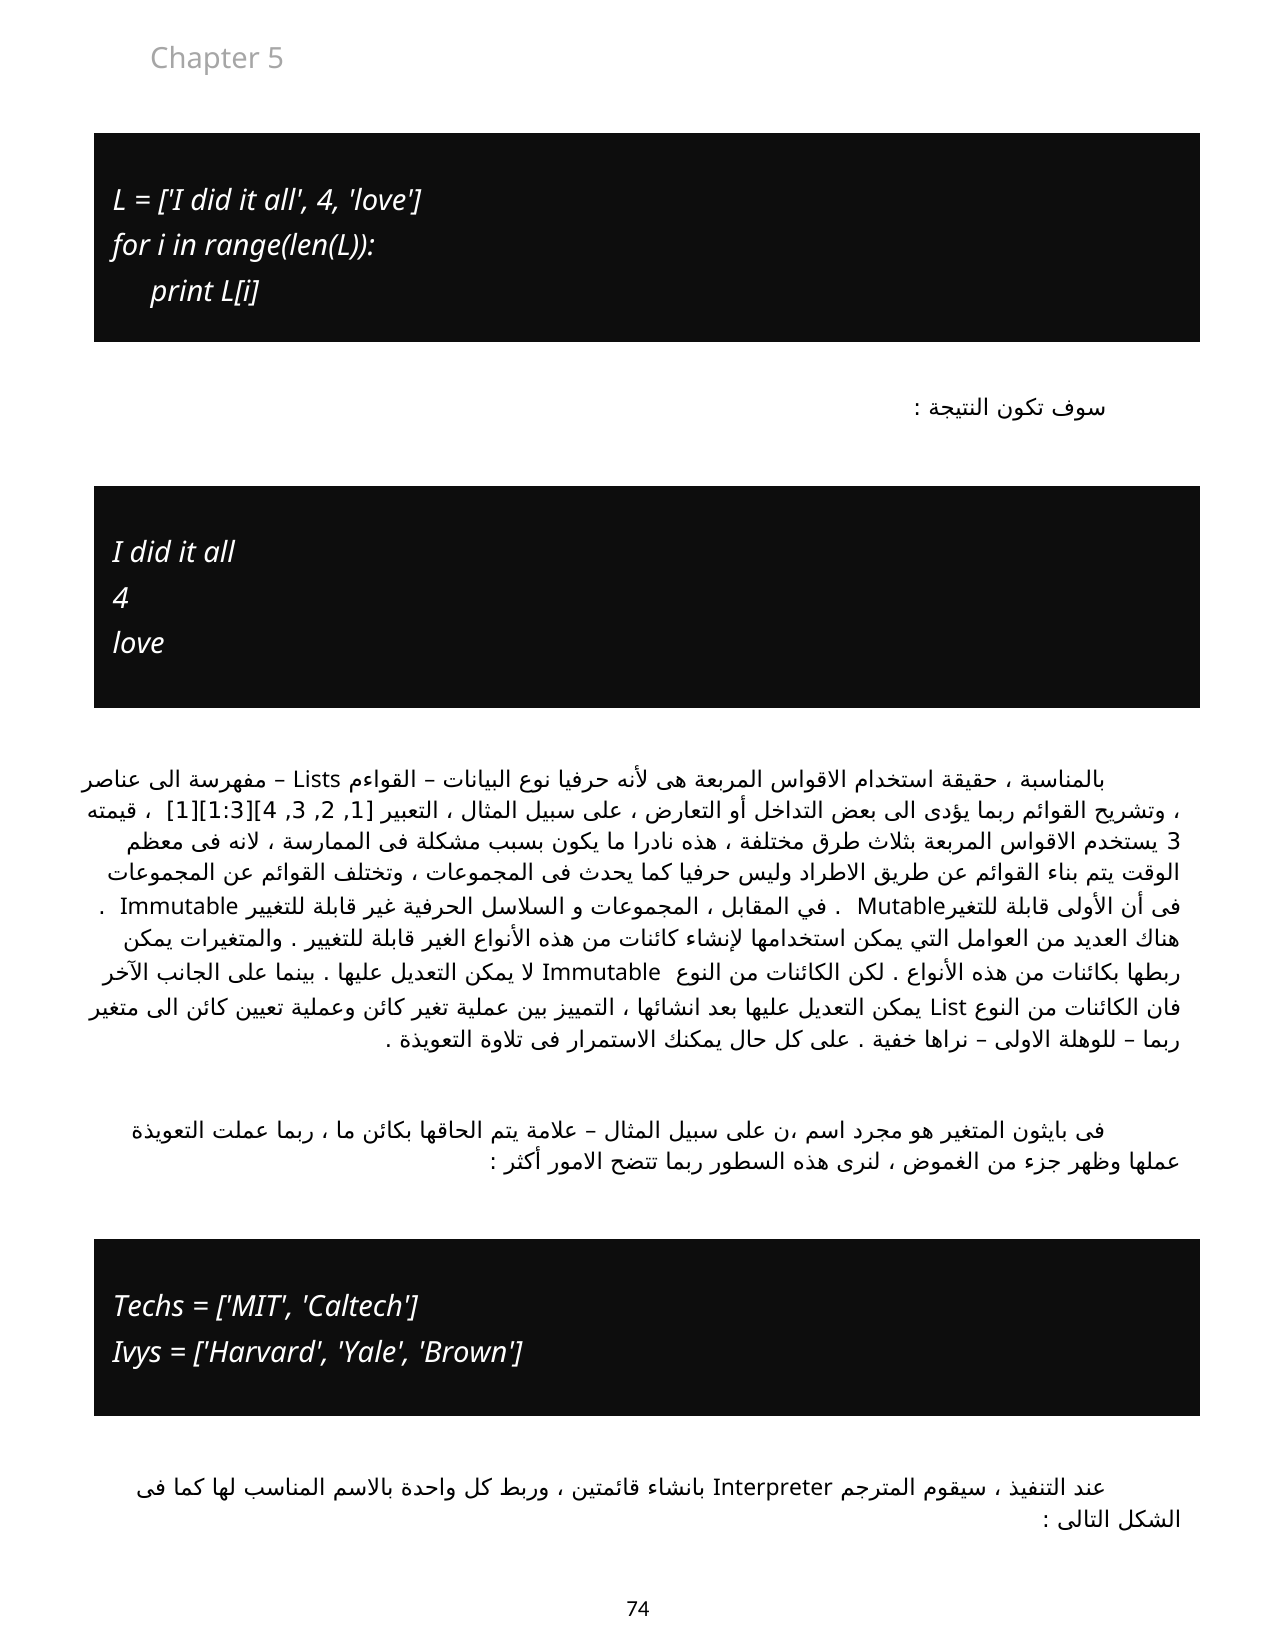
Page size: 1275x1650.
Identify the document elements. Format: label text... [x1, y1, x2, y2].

text بالمناسبة ، حقيقة استخدام الاقواس المربعة هى لأنه حرفيا نوع البيانات – القواءم Lists – مفهرسة الى عناصر ، وتشريح القوائم ربما يؤدى الى بعض التداخل أو التعارض ، على سبيل المثال ، التعبير [1, 2, 3, 4][1:3][1] ، قيمته 3 يستخدم الاقواس المربعة بثلاث طرق مختلفة ، هذه نادرا ما يكون بسبب مشكلة فى الممارسة ، لانه فى معظم الوقت يتم بناء القوائم عن طريق الاطراد وليس حرفيا كما يحدث فى المجموعات ، وتختلف القوائم عن المجموعات فى أن الأولى قابلة للتغيرMutable . في المقابل ، المجموعات و السلاسل الحرفية غير قابلة للتغيير Immutable . هناك العديد من العوامل التي يمكن استخدامها لإنشاء كائنات من هذه الأنواع الغير قابلة للتغيير . والمتغيرات يمكن ربطها بكائنات من هذه الأنواع . لكن الكائنات من النوع Immutable لا يمكن التعديل عليها . بينما على الجانب الآخر فان الكائنات من النوع List يمكن التعديل عليها بعد انشائها ، التمييز بين عملية تغير كائن وعملية تعيين كائن الى متغير ربما – للوهلة الاولى – نراها خفية . على كل حال يمكنك الاستمرار فى تلاوة التعويذة . [75, 762, 1181, 1052]
text Ivys = ['Harvard', 'Yale', 'Brown'] [94, 1331, 1200, 1371]
text Techs = ['MIT', 'Caltech'] [94, 1285, 1200, 1325]
text love [94, 623, 1200, 662]
text سوف تكون النتيجة : [75, 394, 1181, 421]
text 4 [94, 577, 1200, 617]
text عند التنفيذ ، سيقوم المترجم Interpreter بانشاء قائمتين ، وربط كل واحدة بالاسم المناسب لها كما فى الشكل التالى : [75, 1471, 1181, 1532]
text L = ['I did it all', 4, 'love'] [94, 179, 1200, 218]
text I did it all [94, 532, 1200, 571]
text فى بايثون المتغير هو مجرد اسم ،ن على سبيل المثال – علامة يتم الحاقها بكائن ما ، ربما عملت التعويذة عملها وظهر جزء من الغموض ، لنرى هذه السطور ربما تتضح الامور أكثر : [75, 1117, 1181, 1175]
text for i in range(len(L)): [94, 224, 1200, 264]
text print L[i] [94, 270, 1200, 310]
